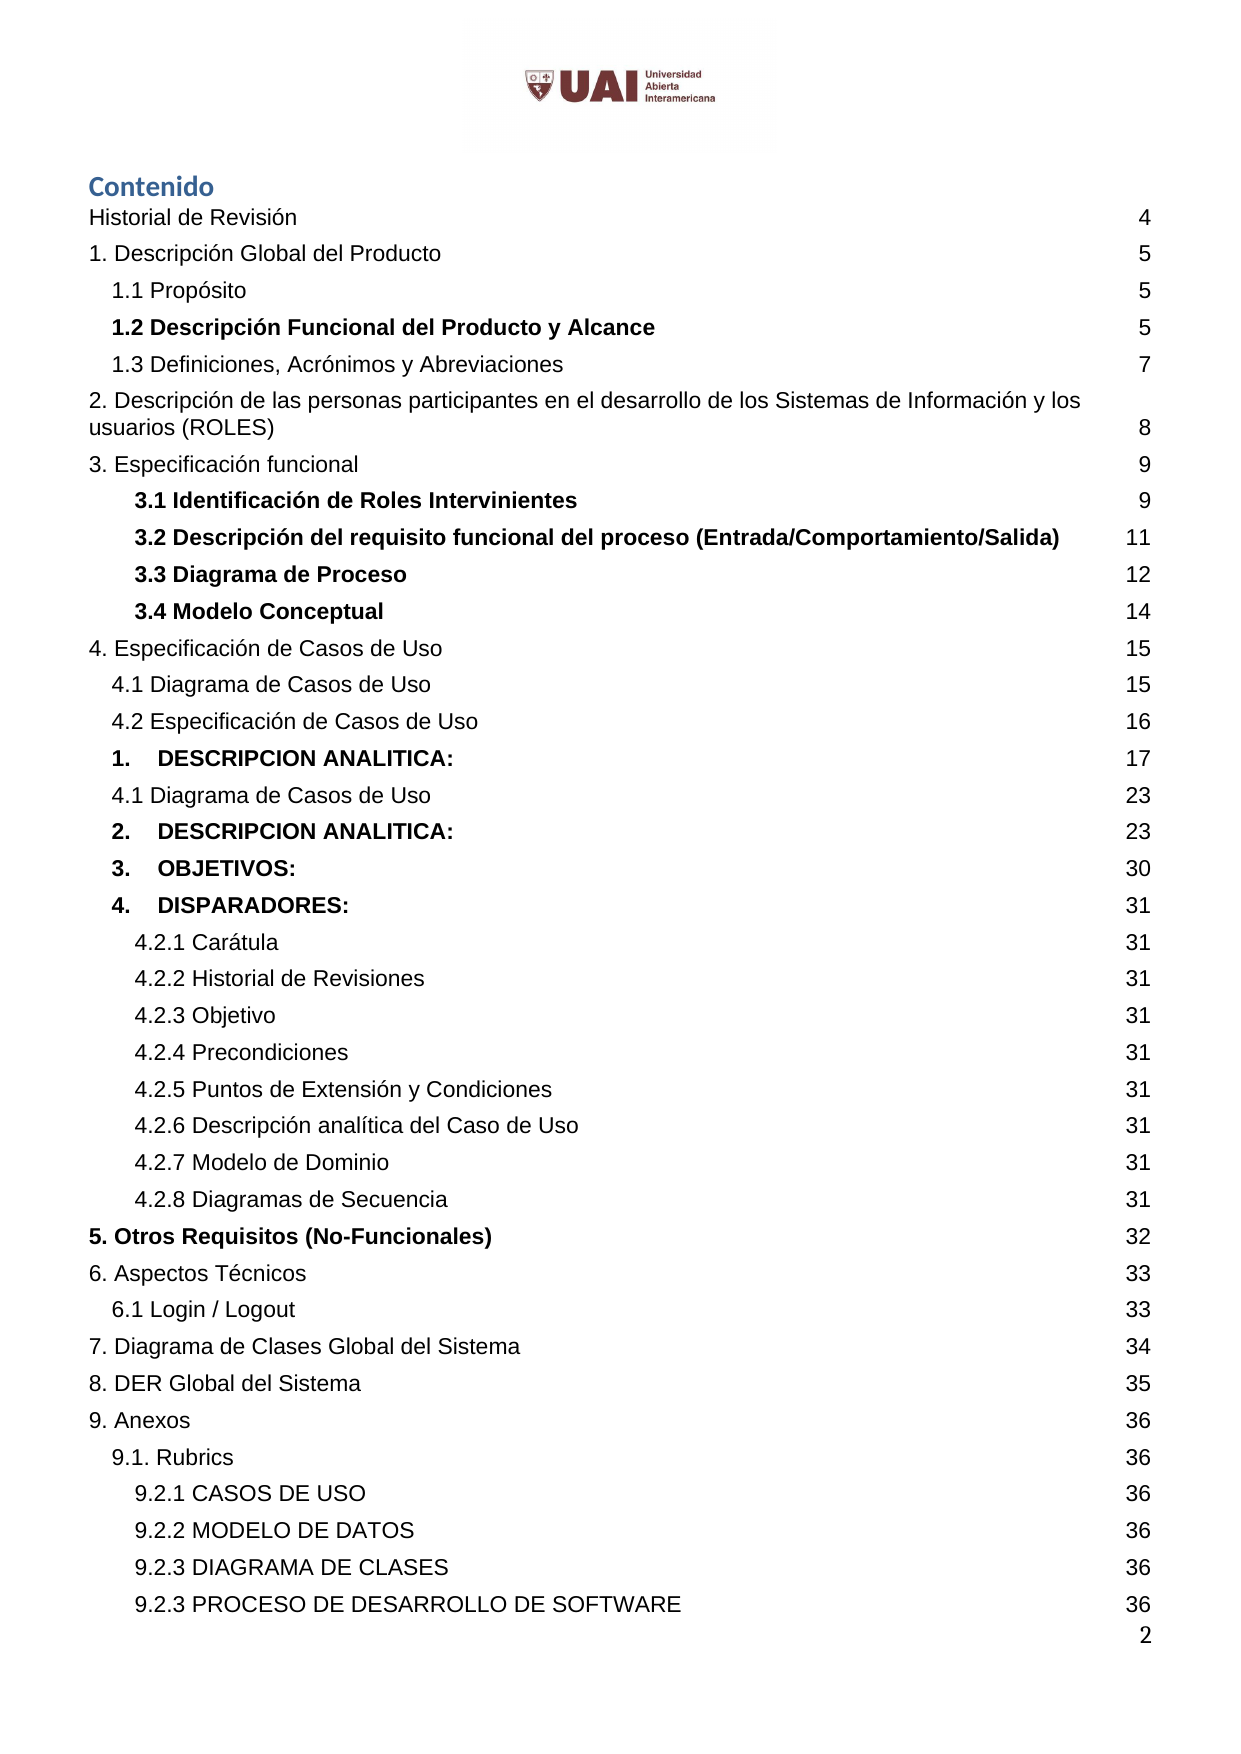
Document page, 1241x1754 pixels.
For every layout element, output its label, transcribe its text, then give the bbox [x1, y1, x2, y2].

text Contenido [88, 168, 1152, 204]
picture [462, 18, 778, 153]
